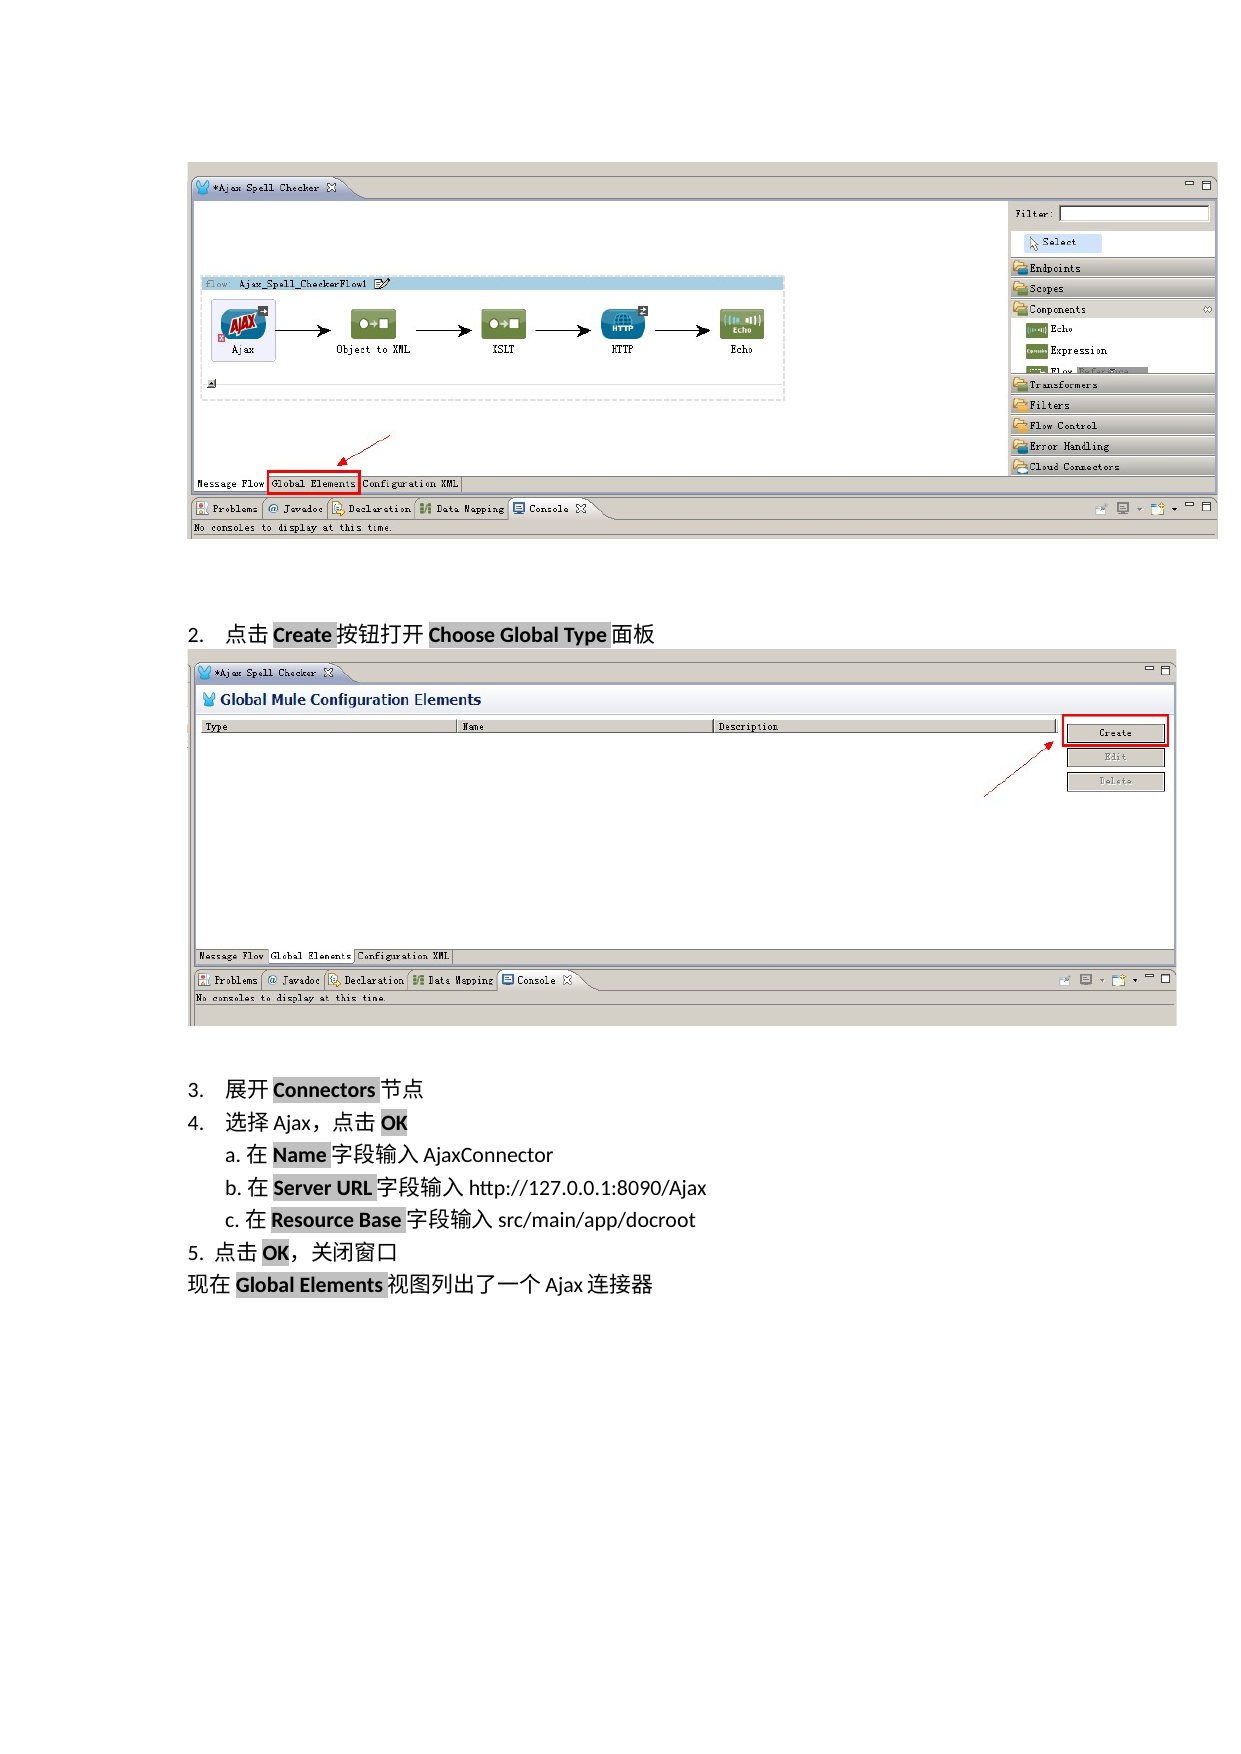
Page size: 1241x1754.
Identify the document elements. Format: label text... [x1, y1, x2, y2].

text 5. 点击OK，关闭窗口 [187, 1234, 1053, 1267]
list 选择Ajax，点击OK [187, 1104, 1053, 1137]
text c. 在Resource Base字段输入src/main/app/docroot [187, 1202, 1053, 1234]
list 点击Create按钮打开Choose Global Type面板 [187, 617, 1053, 649]
picture [187, 649, 1177, 1026]
text 现在Global Elements视图列出了一个Ajax连接器 [187, 1267, 1053, 1299]
list 展开Connectors节点 [187, 1072, 1053, 1104]
picture [187, 162, 1218, 539]
text b. 在Server URL字段输入http://127.0.0.1:8090/Ajax [187, 1169, 1053, 1202]
text a. 在 Name字段输入AjaxConnector [187, 1137, 1053, 1169]
